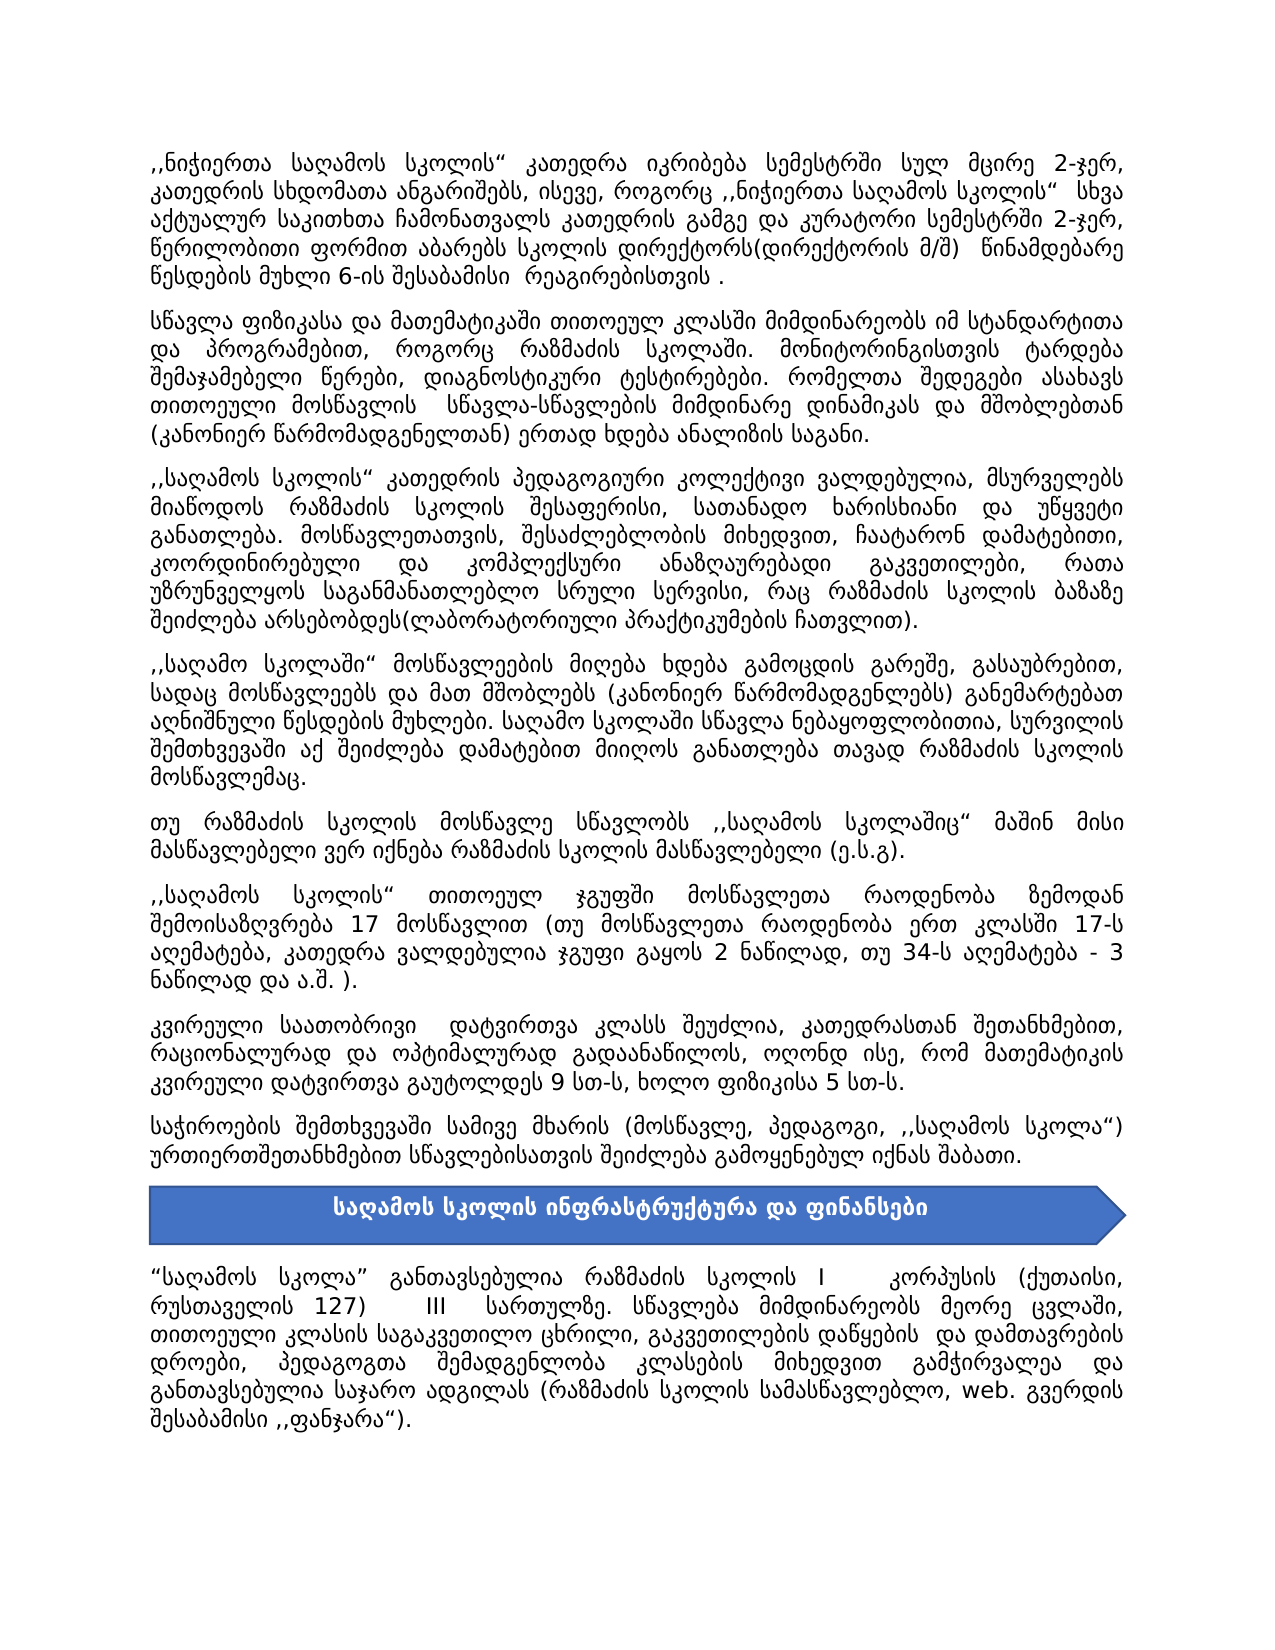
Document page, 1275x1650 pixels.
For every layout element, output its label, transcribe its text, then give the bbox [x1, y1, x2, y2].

text თუ რაზმაძის სკოლის მოსწავლე სწავლობს ,,საღამოს სკოლაშიც“ მაშინ მისი მასწავლებელი ვერ იქნება რაზმაძის სკოლის მასწავლებელი (ე.ს.გ). [150, 809, 1125, 864]
text ,,ნიჭიერთა საღამოს სკოლის“ კათედრა იკრიბება სემესტრში სულ მცირე 2-ჯერ, კათედრის სხდომათა ანგარიშებს, ისევე, როგორც ,,ნიჭიერთა საღამოს სკოლის“ სხვა აქტუალურ საკითხთა ჩამონათვალს კათედრის გამგე და კურატორი სემესტრში 2-ჯერ, წერილობითი ფორმით აბარებს სკოლის დირექტორს(დირექტორის მ/შ) წინამდებარე წესდების მუხლი 6-ის შესაბამისი რეაგირებისთვის . [150, 150, 1125, 289]
text სწავლა ფიზიკასა და მათემატიკაში თითოეულ კლასში მიმდინარეობს იმ სტანდარტითა და პროგრამებით, როგორც რაზმაძის სკოლაში. მონიტორინგისთვის ტარდება შემაჯამებელი წერები, დიაგნოსტიკური ტესტირებები. რომელთა შედეგები ასახავს თითოეული მოსწავლის სწავლა-სწავლების მიმდინარე დინამიკას და მშობლებთან (კანონიერ წარმომადგენელთან) ერთად ხდება ანალიზის საგანი. [150, 308, 1125, 447]
text “საღამოს სკოლა” განთავსებულია რაზმაძის სკოლის I კორპუსის (ქუთაისი, რუსთაველის 127) III სართულზე. სწავლება მიმდინარეობს მეორე ცვლაში, თითოეული კლასის საგაკვეთილო ცხრილი, გაკვეთილების დაწყების და დამთავრების დროები, პედაგოგთა შემადგენლობა კლასების მიხედვით გამჭირვალეა და განთავსებულია საჯარო ადგილას (რაზმაძის სკოლის სამასწავლებლო, web. გვერდის შესაბამისი ,,ფანჯარა“). [150, 1264, 1125, 1432]
text ,,საღამოს სკოლის“ კათედრის პედაგოგიური კოლექტივი ვალდებულია, მსურველებს მიაწოდოს რაზმაძის სკოლის შესაფერისი, სათანადო ხარისხიანი და უწყვეტი განათლება. მოსწავლეთათვის, შესაძლებლობის მიხედვით, ჩაატარონ დამატებითი, კოორდინირებული და კომპლექსური ანაზღაურებადი გაკვეთილები, რათა უზრუნველყოს საგანმანათლებლო სრული სერვისი, რაც რაზმაძის სკოლის ბაზაზე შეიძლება არსებობდეს(ლაბორატორიული პრაქტიკუმების ჩათვლით). [150, 466, 1125, 633]
text საჭიროების შემთხვევაში სამივე მხარის (მოსწავლე, პედაგოგი, ,,საღამოს სკოლა“) ურთიერთშეთანხმებით სწავლებისათვის შეიძლება გამოყენებულ იქნას შაბათი. [150, 1113, 1125, 1168]
text ,,საღამო სკოლაში“ მოსწავლეების მიღება ხდება გამოცდის გარეშე, გასაუბრებით, სადაც მოსწავლეებს და მათ მშობლებს (კანონიერ წარმომადგენლებს) განემარტებათ აღნიშნული წესდების მუხლები. საღამო სკოლაში სწავლა ნებაყოფლობითია, სურვილის შემთხვევაში აქ შეიძლება დამატებით მიიღოს განათლება თავად რაზმაძის სკოლის მოსწავლემაც. [150, 652, 1125, 791]
text კვირეული საათობრივი დატვირთვა კლასს შეუძლია, კათედრასთან შეთანხმებით, რაციონალურად და ოპტიმალურად გადაანაწილოს, ოღონდ ისე, რომ მათემატიკის კვირეული დატვირთვა გაუტოლდეს 9 სთ-ს, ხოლო ფიზიკისა 5 სთ-ს. [150, 1012, 1125, 1095]
text ,,საღამოს სკოლის“ თითოეულ ჯგუფში მოსწავლეთა რაოდენობა ზემოდან შემოისაზღვრება 17 მოსწავლით (თუ მოსწავლეთა რაოდენობა ერთ კლასში 17-ს აღემატება, კათედრა ვალდებულია ჯგუფი გაყოს 2 ნაწილად, თუ 34-ს აღემატება - 3 ნაწილად და ა.შ. ). [150, 883, 1125, 994]
